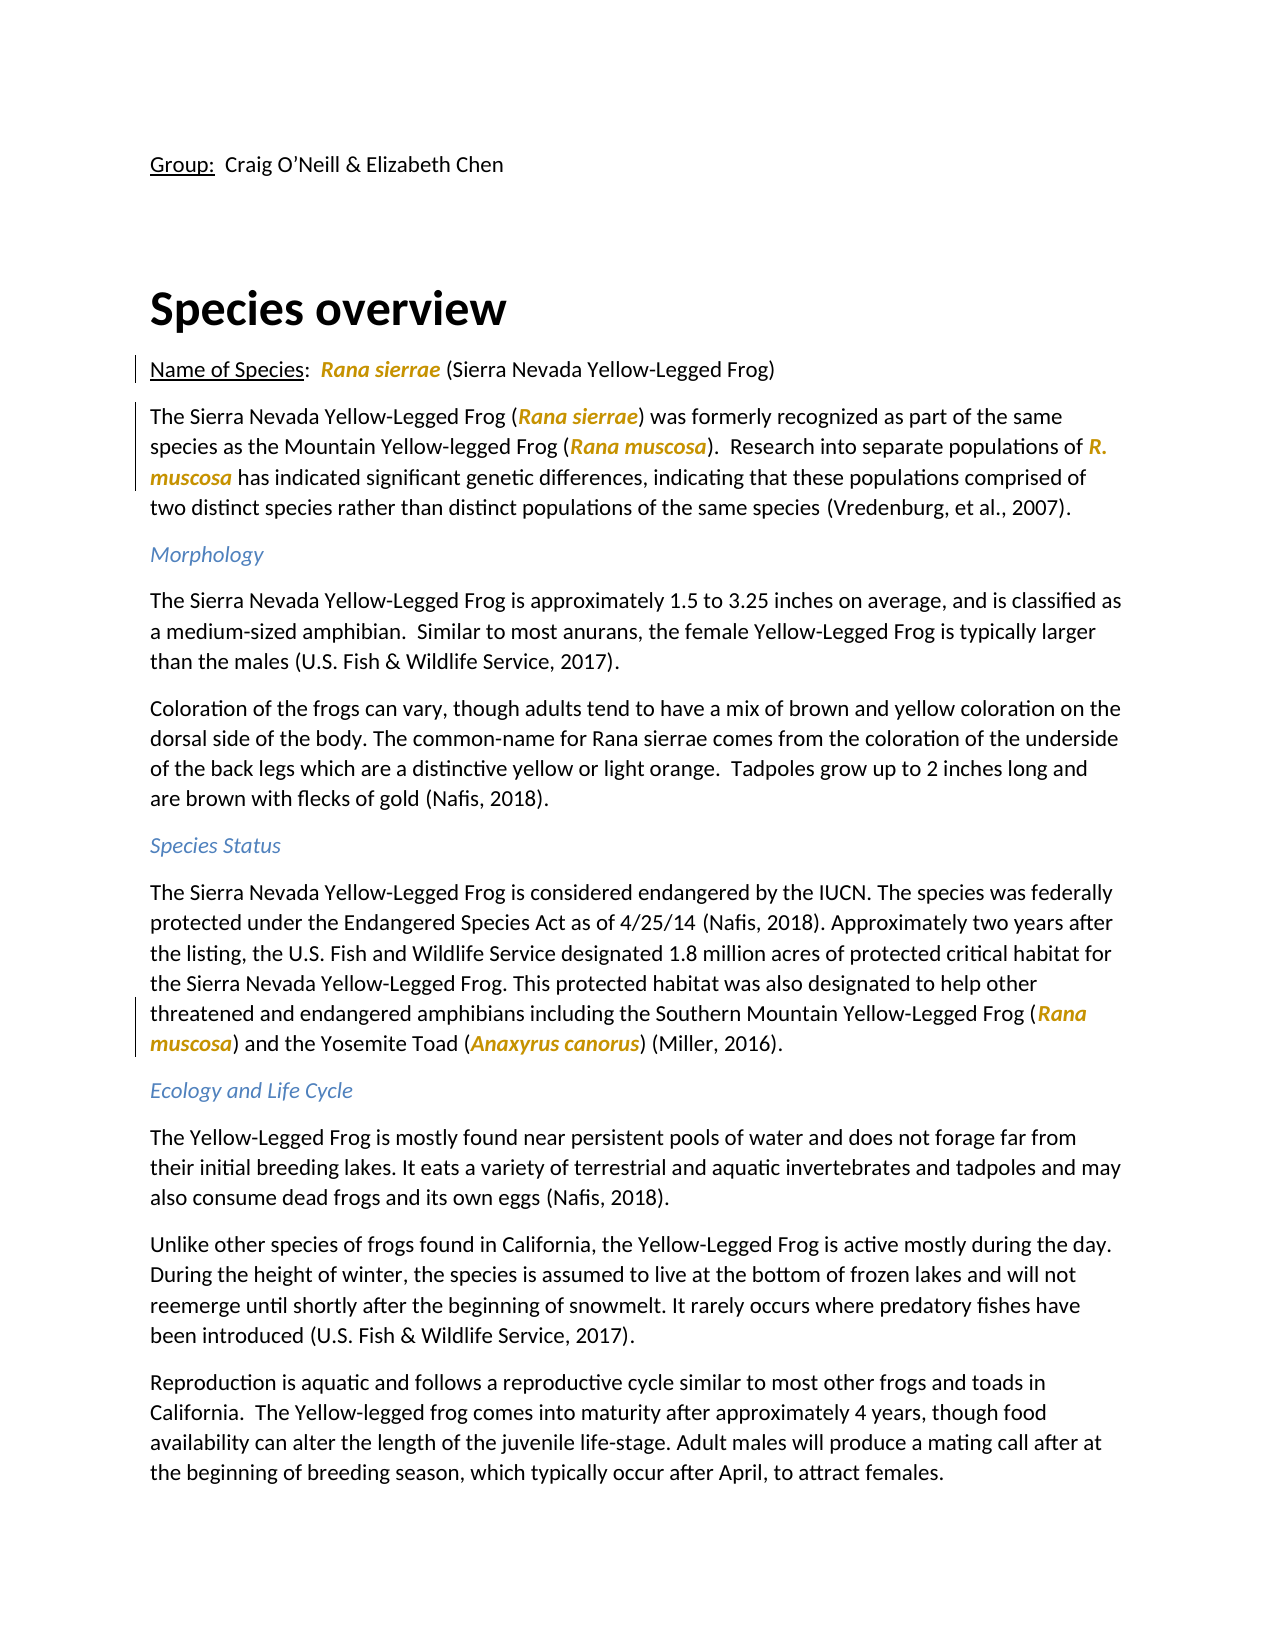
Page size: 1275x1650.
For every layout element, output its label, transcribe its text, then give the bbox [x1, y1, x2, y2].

text Name of Species: Rana sierrae (Sierra Nevada Yellow-Legged Frog) [150, 355, 1125, 383]
text The Sierra Nevada Yellow-Legged Frog (Rana sierrae) was formerly recognized as part of the same species as the Mountain Yellow-legged Frog (Rana muscosa). Research into separate populations of R. muscosa has indicated significant genetic differences, indicating that these populations comprised of two distinct species rather than distinct populations of the same species. [150, 402, 1125, 521]
text Morphology [150, 540, 1125, 568]
text Ecology and Life Cycle [150, 1076, 1125, 1104]
text Unlike other species of frogs found in California, the Yellow-Legged Frog is active mostly during the day. During the height of winter, the species is assumed to live at the bottom of frozen lakes and will not reemerge until shortly after the beginning of snowmelt. It rarely occurs where predatory fishes have been introduced . [150, 1230, 1125, 1349]
text Coloration of the frogs can vary, though adults tend to have a mix of brown and yellow coloration on the dorsal side of the body. The common-name for Rana sierrae comes from the coloration of the underside of the back legs which are a distinctive yellow or light orange. Tadpoles grow up to 2 inches long and are brown with flecks of gold. [150, 694, 1125, 813]
text Species Status [150, 831, 1125, 859]
text The Sierra Nevada Yellow-Legged Frog is approximately 1.5 to 3.25 inches on average, and is classified as a medium-sized amphibian. Similar to most anurans, the female Yellow-Legged Frog is typically larger than the males. [150, 587, 1125, 675]
subtitle Species overview [150, 277, 1125, 338]
text Group: Craig O’Neill & Elizabeth Chen [150, 150, 1125, 178]
text Reproduction is aquatic and follows a reproductive cycle similar to most other frogs and toads in California. The Yellow-legged frog comes into maturity after approximately 4 years, though food availability can alter the length of the juvenile life-stage. Adult males will produce a mating call after at the beginning of breeding season, which typically occur after April, to attract females. [150, 1368, 1125, 1487]
text The Sierra Nevada Yellow-Legged Frog is considered endangered by the IUCN. The species was federally protected under the Endangered Species Act as of 4/25/14. Approximately two years after the listing, the U.S. Fish and Wildlife Service designated 1.8 million acres of protected critical habitat for the Sierra Nevada Yellow-Legged Frog. This protected habitat was also designated to help other threatened and endangered amphibians including the Southern Mountain Yellow-Legged Frog (Rana muscosa) and the Yosemite Toad (Anaxyrus canorus) . [150, 878, 1125, 1057]
text The Yellow-Legged Frog is mostly found near persistent pools of water and does not forage far from their initial breeding lakes. It eats a variety of terrestrial and aquatic invertebrates and tadpoles and may also consume dead frogs and its own eggs. [150, 1123, 1125, 1212]
